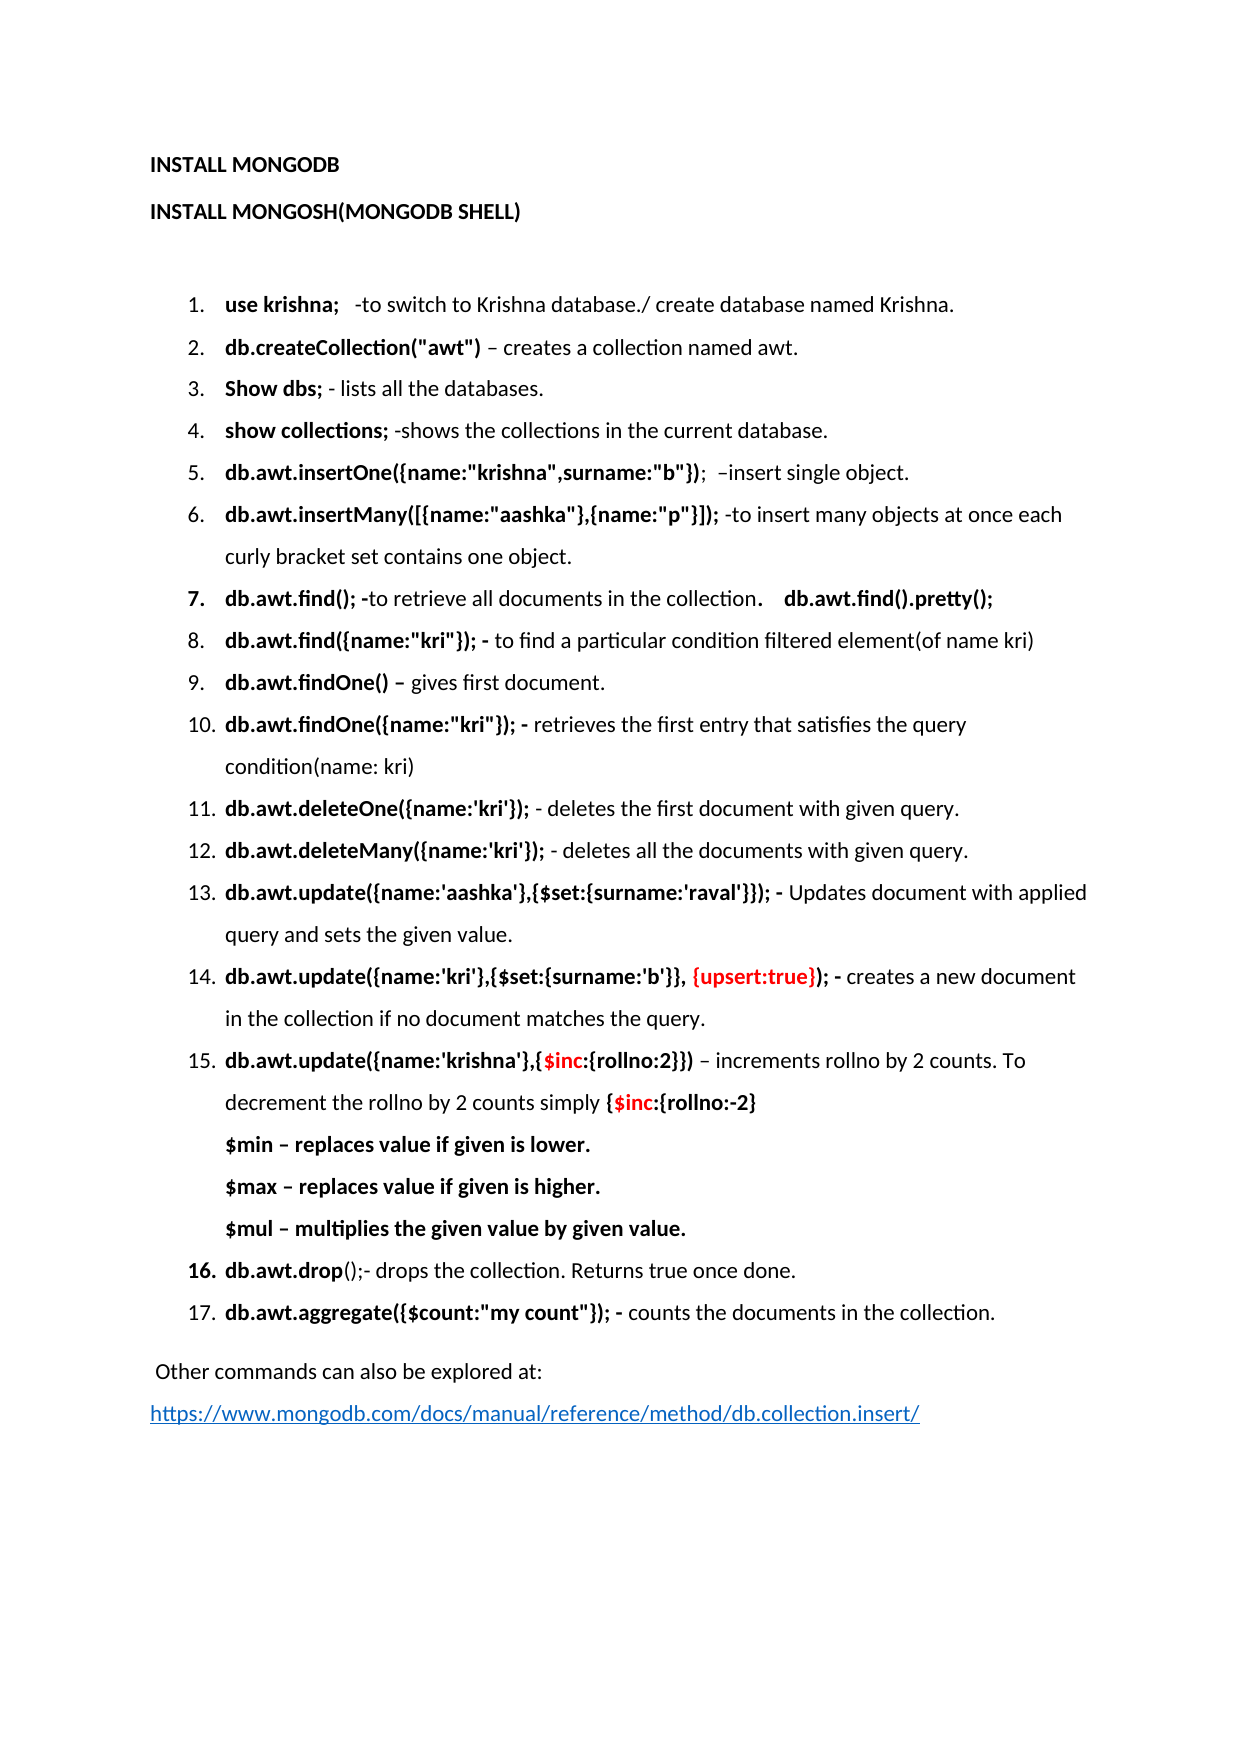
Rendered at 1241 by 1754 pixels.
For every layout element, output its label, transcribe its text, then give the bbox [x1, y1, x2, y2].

list db.awt.update({name:'aashka'},{$set:{surname:'raval'}}); - Updates document with applied query and sets the given value. [187, 878, 1090, 948]
list db.awt.deleteOne({name:'kri'}); - deletes the first document with given query. [187, 794, 1090, 822]
text Other commands can also be explored at: https://www.mongodb.com/docs/manual/reference/method/db.collection.insert/ [150, 1357, 1090, 1427]
list Show dbs; - lists all the databases. [187, 374, 1090, 403]
text INSTALL MONGOSH(MONGODB SHELL) [150, 197, 1090, 225]
list $min – replaces value if given is lower. [225, 1130, 1090, 1158]
list db.awt.drop();- drops the collection. Returns true once done. [187, 1256, 1090, 1284]
list db.createCollection("awt") – creates a collection named awt. [187, 333, 1090, 361]
list db.awt.update({name:'krishna'},{$inc:{rollno:2}}) – increments rollno by 2 counts. To decrement the rollno by 2 counts simply {$inc:{rollno:-2} [187, 1046, 1090, 1116]
list db.awt.aggregate({$count:"my count"}); - counts the documents in the collection. [187, 1298, 1090, 1326]
list db.awt.findOne({name:"kri"}); - retrieves the first entry that satisfies the query condition(name: kri) [187, 710, 1090, 780]
list db.awt.deleteMany({name:'kri'}); - deletes all the documents with given query. [187, 836, 1090, 864]
list $max – replaces value if given is higher. [225, 1172, 1090, 1200]
list $mul – multiplies the given value by given value. [225, 1214, 1090, 1242]
list db.awt.insertOne({name:"krishna",surname:"b"}); –insert single object. [187, 458, 1090, 487]
list db.awt.find(); -to retrieve all documents in the collection. db.awt.find().pretty(); [187, 584, 1090, 612]
list db.awt.update({name:'kri'},{$set:{surname:'b'}}, {upsert:true}); - creates a new document in the collection if no document matches the query. [187, 962, 1090, 1032]
list db.awt.find({name:"kri"}); - to find a particular condition filtered element(of name kri) [187, 626, 1090, 654]
list use krishna; -to switch to Krishna database./ create database named Krishna. [187, 291, 1090, 319]
list db.awt.findOne() – gives first document. [187, 668, 1090, 696]
list show collections; -shows the collections in the current database. [187, 417, 1090, 444]
text INSTALL MONGODB [150, 150, 1090, 178]
list db.awt.insertMany([{name:"aashka"},{name:"p"}]); -to insert many objects at once each curly bracket set contains one object. [187, 501, 1090, 571]
